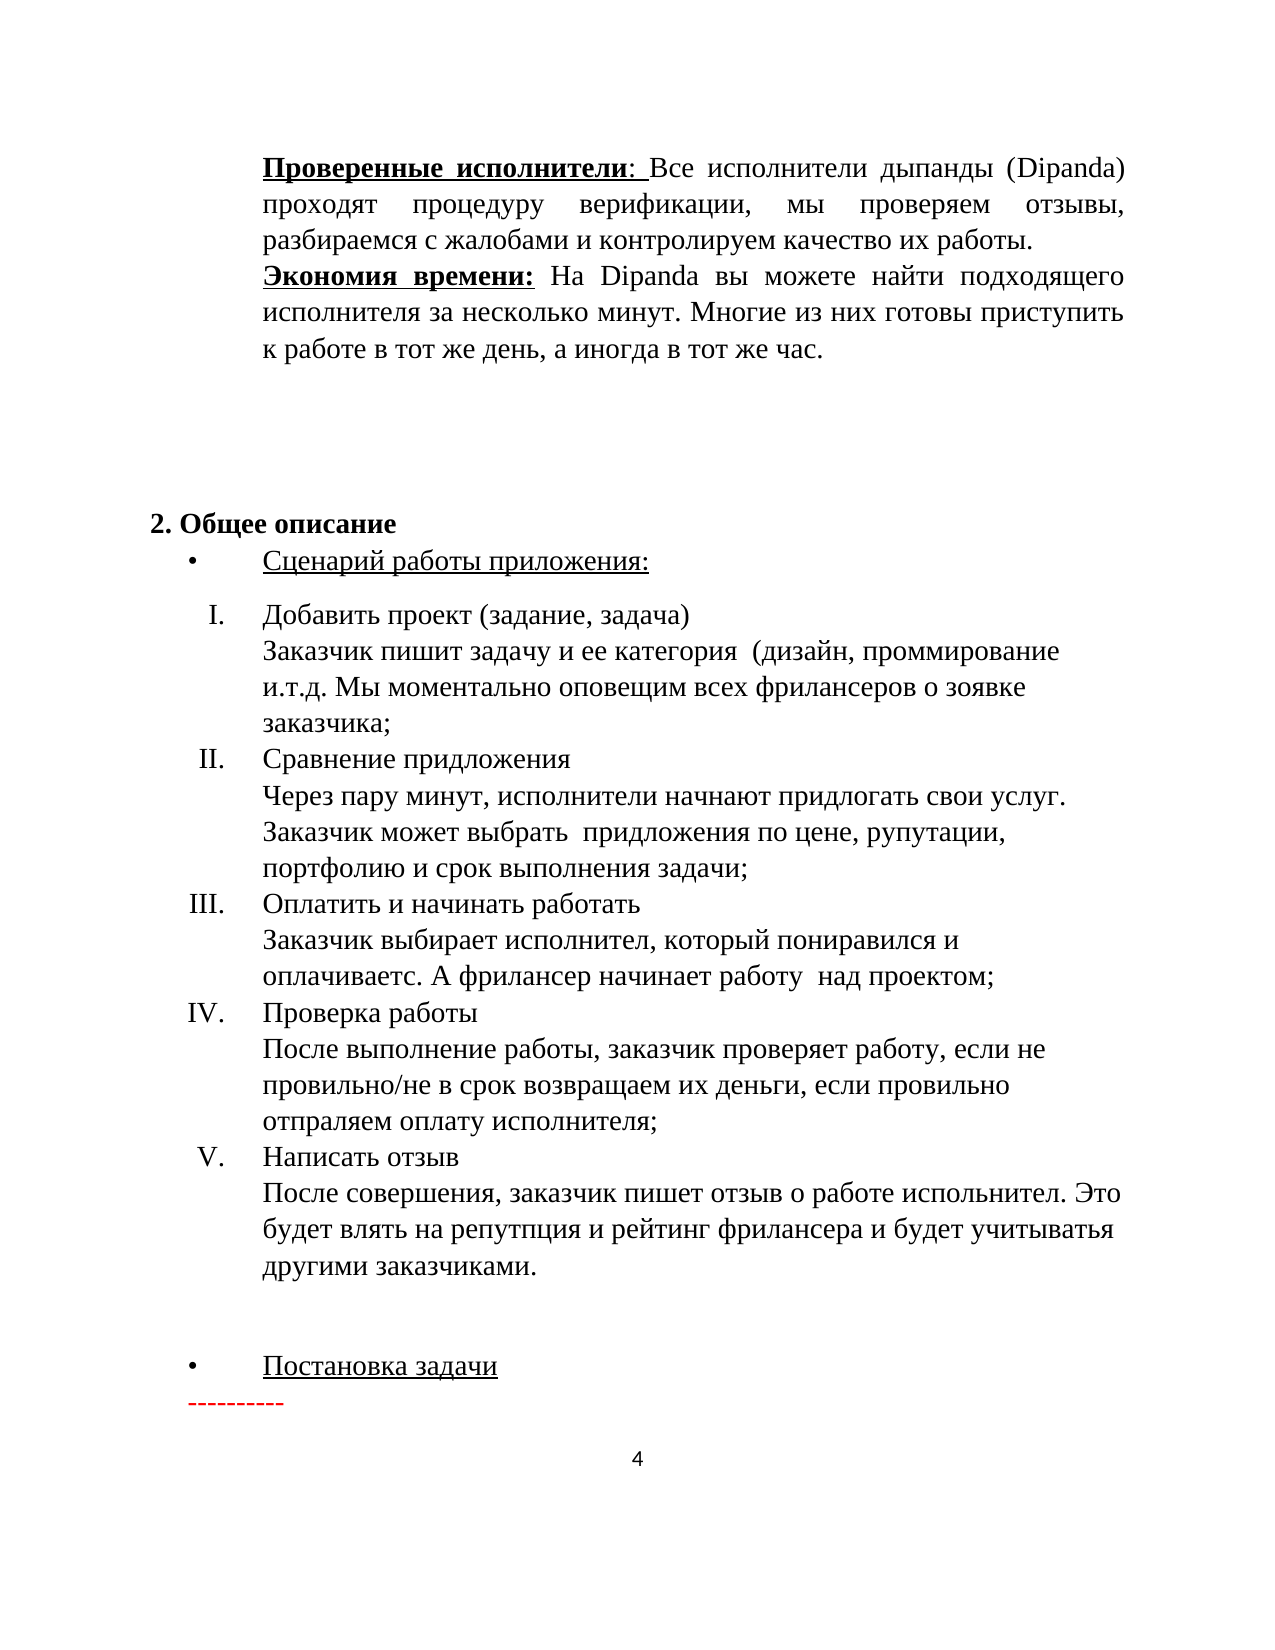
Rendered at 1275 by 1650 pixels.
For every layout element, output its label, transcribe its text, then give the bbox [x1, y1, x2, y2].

list После выполнение работы, заказчик проверяет работу, если не провильно/не в срок возвращаем их деньги, если провильно отпраляем оплату исполнителя; [262, 1031, 1125, 1137]
list Проверка работы [225, 995, 1125, 1028]
text Экономия времени: На Dipanda вы можете найти подходящего исполнителя за несколько минут. Многие из них готовы приступить к работе в тот же день, а иногда в тот же час. [262, 258, 1125, 364]
subtitle 2. Общее описание [150, 506, 1125, 539]
list Оплатить и начинать работать [225, 886, 1125, 920]
list Написать отзыв [225, 1139, 1125, 1173]
list Заказчик выбирает исполнител, который пониравился и оплачиваетс. А фрилансер начинает работу над проектом; [262, 922, 1125, 992]
text ---------- [187, 1384, 1125, 1417]
list Заказчик пишит задачу и ее категория (дизайн, проммирование и.т.д. Мы моментально оповещим всех фрилансеров о зоявке заказчика; [262, 633, 1125, 739]
text Проверенные исполнители: Все исполнители дыпанды (Dipanda) проходят процедуру верификации, мы проверяем отзывы, разбираемся с жалобами и контролируем качество их работы. [262, 150, 1125, 256]
list Добавить проект (задание, задача) [225, 597, 1125, 631]
list Сравнение придложения [225, 742, 1125, 775]
list Сценарий работы приложения: [187, 542, 1125, 578]
list Через пару минут, исполнители начнают придлогать свои услуг. Заказчик может выбрать придложения по цене, рупутации, портфолию и срок выполнения задачи; [262, 778, 1125, 884]
list После совершения, заказчик пишет отзыв о работе испольнител. Это будет влять на репутпция и рейтинг фрилансера и будет учитыватья другими заказчиками. [262, 1175, 1125, 1281]
list Постановка задачи [187, 1348, 1125, 1381]
